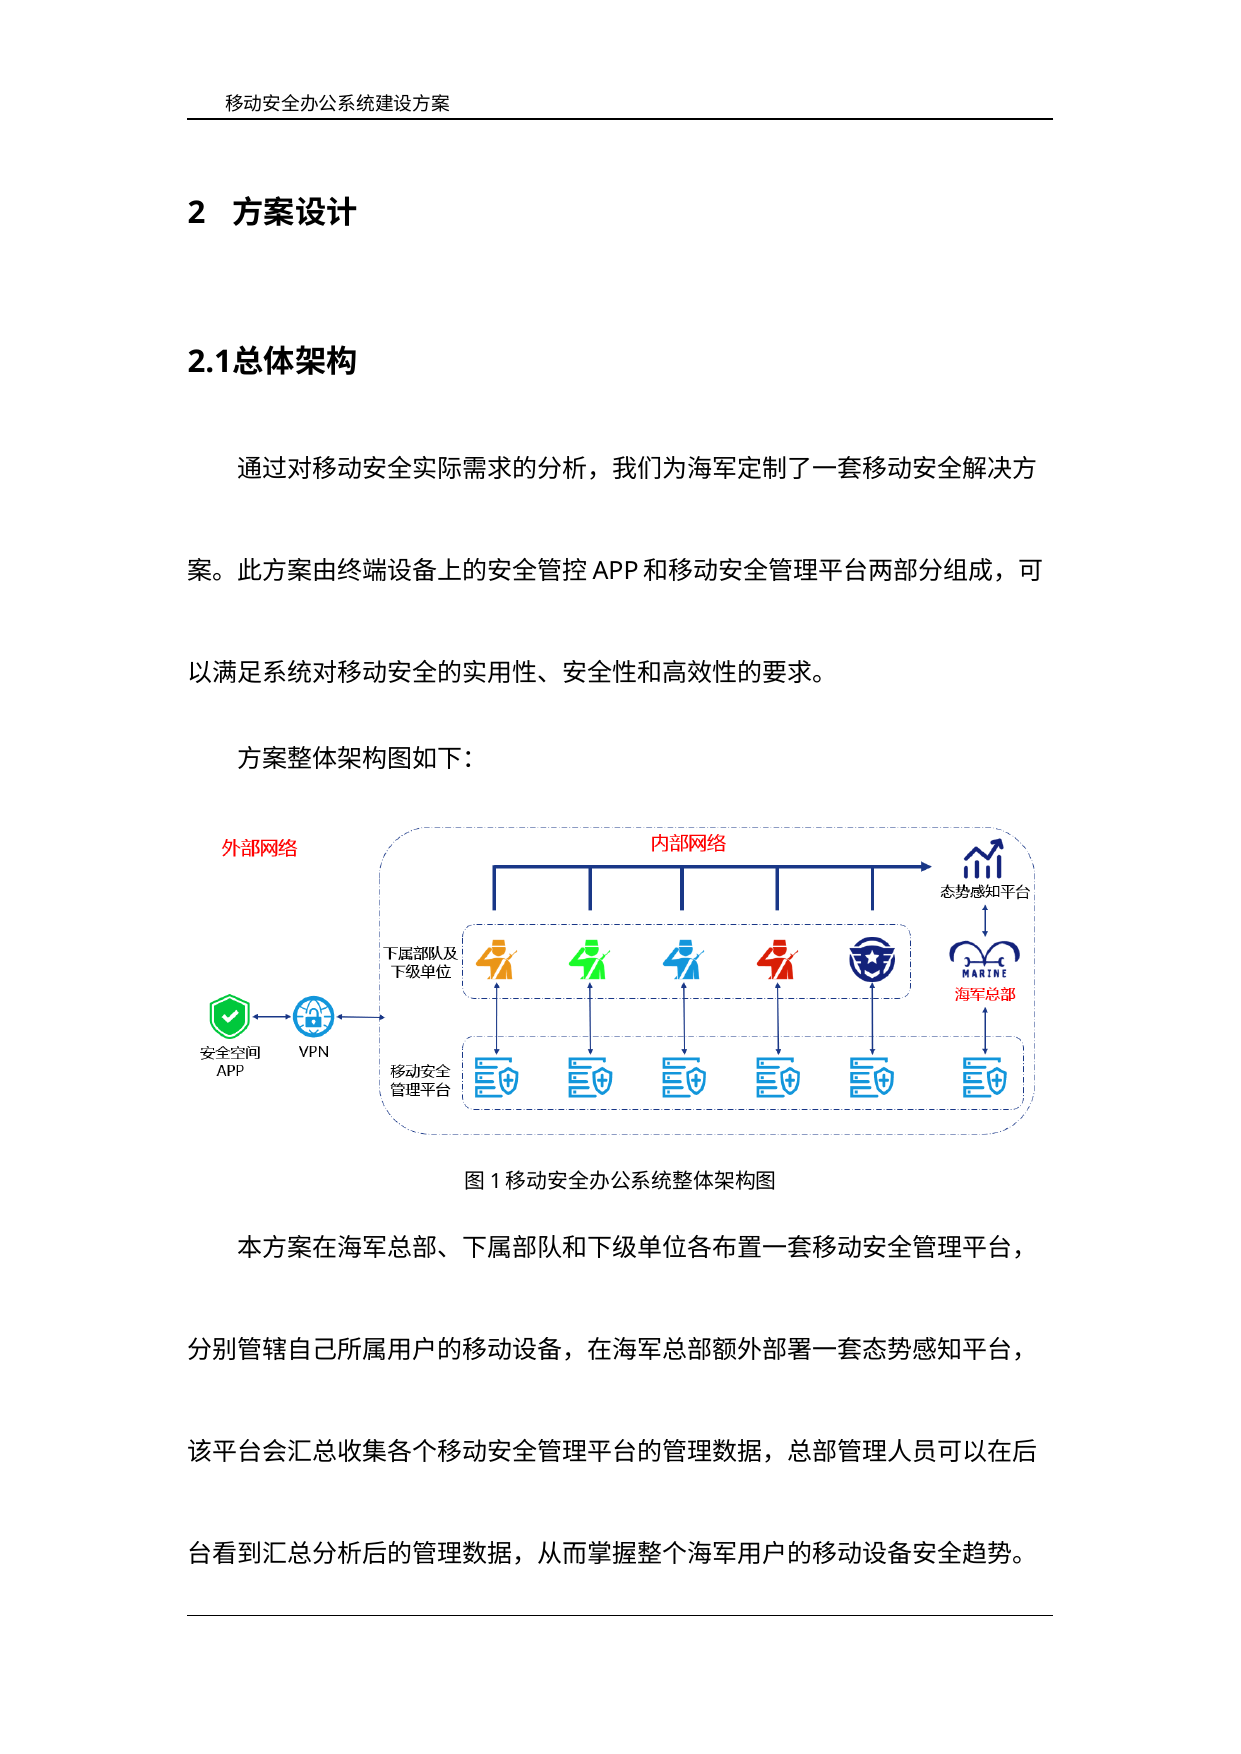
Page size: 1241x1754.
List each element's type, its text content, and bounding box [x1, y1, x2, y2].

text 图 1移动安全办公系统整体架构图 [187, 1163, 1053, 1197]
subtitle 总体架构 [187, 325, 1053, 393]
text 通过对移动安全实际需求的分析，我们为海军定制了一套移动安全解决方案。此方案由终端设备上的安全管控APP和移动安全管理平台两部分组成，可以满足系统对移动安全的实用性、安全性和高效性的要求。 [187, 433, 1053, 704]
text 方案整体架构图如下： [187, 723, 1053, 791]
text 本方案在海军总部、下属部队和下级单位各布置一套移动安全管理平台，分别管辖自己所属用户的移动设备，在海军总部额外部署一套态势感知平台，该平台会汇总收集各个移动安全管理平台的管理数据，总部管理人员可以在后台看到汇总分析后的管理数据，从而掌握整个海军用户的移动设备安全趋势。 [187, 1212, 1053, 1585]
picture [187, 808, 1053, 1147]
subtitle 方案设计 [187, 176, 1053, 244]
